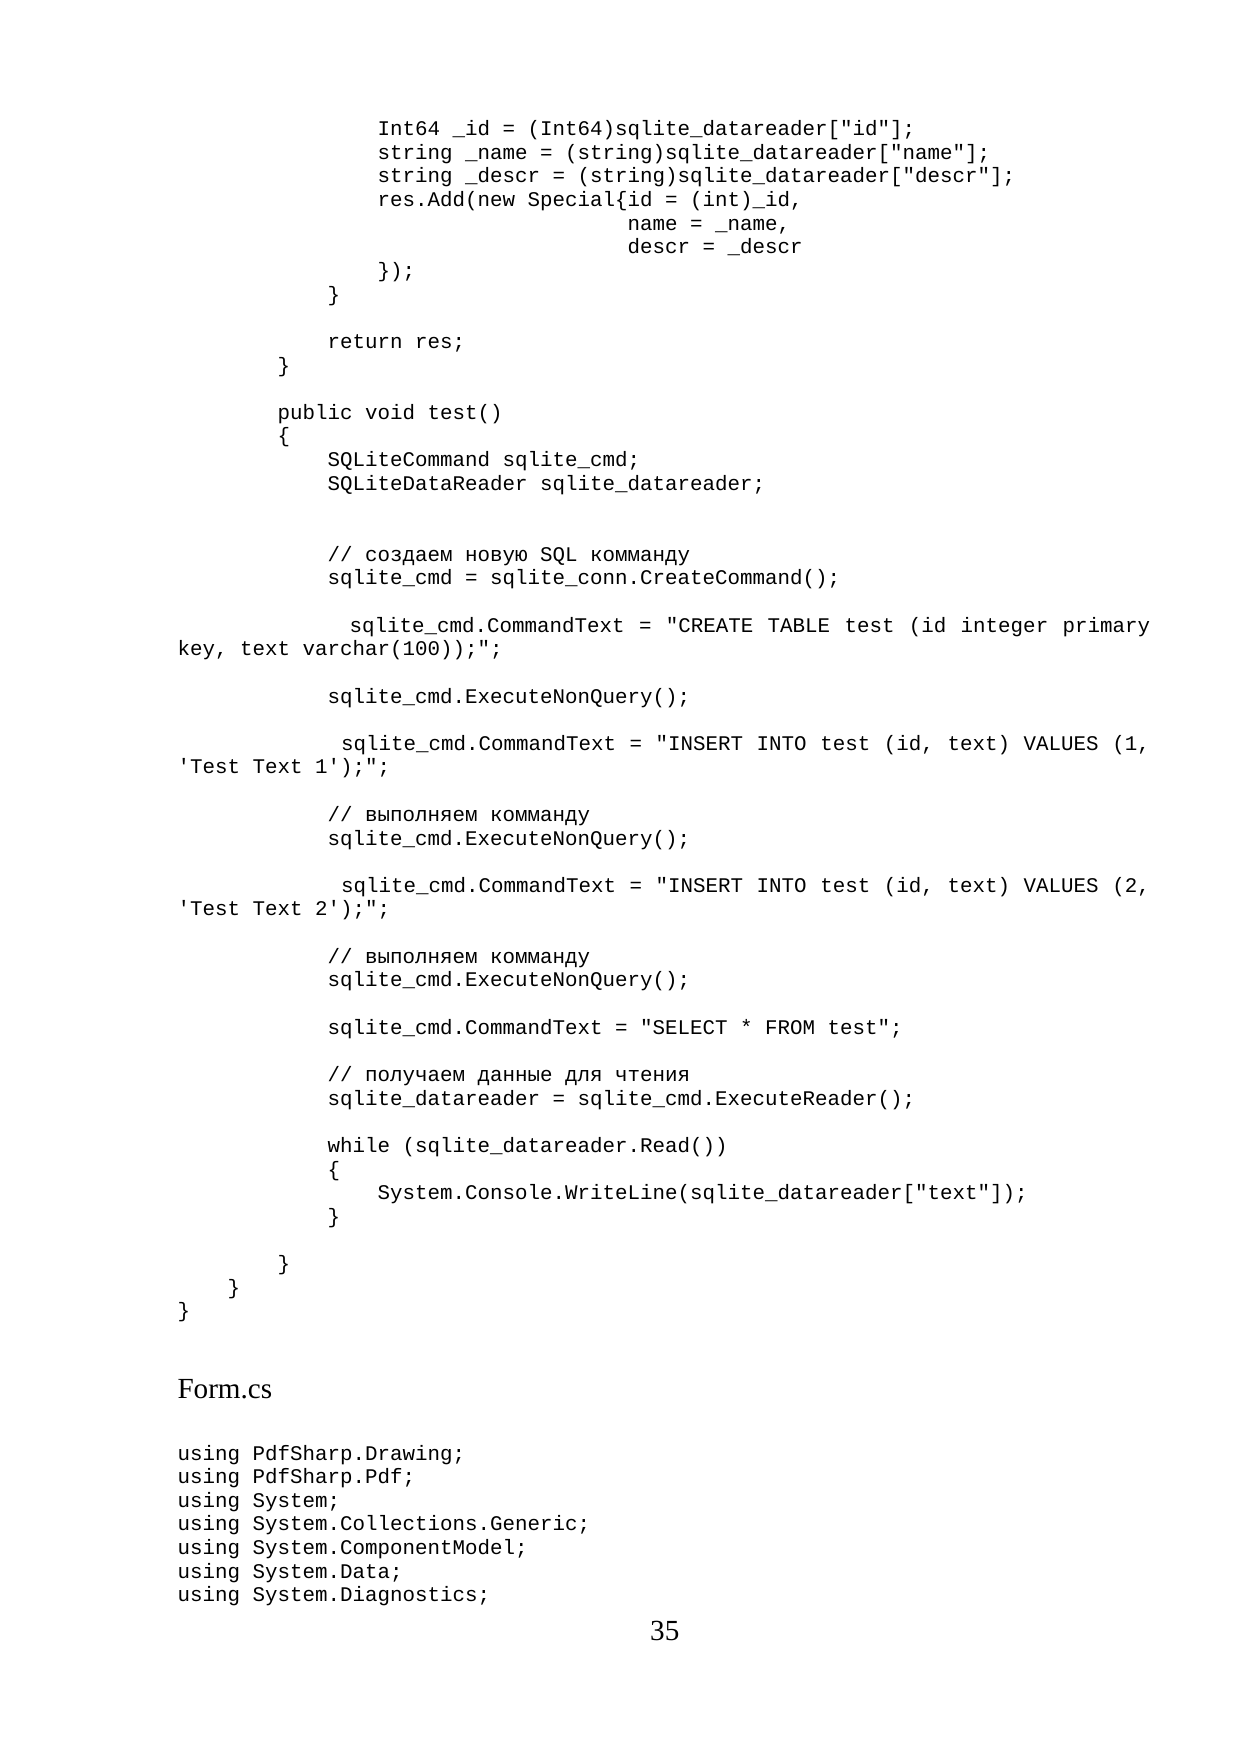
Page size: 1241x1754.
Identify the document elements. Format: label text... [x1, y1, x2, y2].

text Int64 _id = (Int64)sqlite_datareader["id"]; [177, 118, 1152, 142]
text using System.Data; [177, 1561, 1152, 1584]
text sqlite_cmd.CommandText = "SELECT * FROM test"; [177, 1017, 1152, 1040]
text string _name = (string)sqlite_datareader["name"]; [177, 142, 1152, 165]
text } [177, 1277, 1152, 1300]
text // выполняем комманду [177, 946, 1152, 969]
text name = _name, [177, 213, 1152, 236]
text using System.Diagnostics; [177, 1584, 1152, 1608]
text // создаем новую SQL комманду [177, 544, 1152, 567]
text } [177, 284, 1152, 307]
text sqlite_cmd = sqlite_conn.CreateCommand(); [177, 567, 1152, 591]
text sqlite_cmd.CommandText = "INSERT INTO test (id, text) VALUES (1, 'Test Text 1');"; [177, 733, 1152, 780]
text using System.Collections.Generic; [177, 1513, 1152, 1537]
text while (sqlite_datareader.Read()) [177, 1135, 1152, 1158]
text } [177, 1206, 1152, 1229]
text }); [177, 260, 1152, 284]
text { [177, 426, 1152, 449]
text // выполняем комманду [177, 804, 1152, 827]
text sqlite_cmd.ExecuteNonQuery(); [177, 827, 1152, 851]
text return res; [177, 331, 1152, 354]
text descr = _descr [177, 236, 1152, 260]
text } [177, 1253, 1152, 1277]
text SQLiteCommand sqlite_cmd; [177, 449, 1152, 473]
text res.Add(new Special{id = (int)_id, [177, 189, 1152, 213]
text Form.cs [177, 1371, 1152, 1405]
text public void test() [177, 402, 1152, 426]
text // получаем данные для чтения [177, 1064, 1152, 1088]
text using PdfSharp.Drawing; [177, 1442, 1152, 1466]
text sqlite_cmd.ExecuteNonQuery(); [177, 969, 1152, 993]
text using System.ComponentModel; [177, 1537, 1152, 1561]
text string _descr = (string)sqlite_datareader["descr"]; [177, 165, 1152, 189]
text sqlite_cmd.ExecuteNonQuery(); [177, 686, 1152, 709]
text SQLiteDataReader sqlite_datareader; [177, 473, 1152, 496]
text sqlite_datareader = sqlite_cmd.ExecuteReader(); [177, 1088, 1152, 1111]
text System.Console.WriteLine(sqlite_datareader["text"]); [177, 1182, 1152, 1206]
text sqlite_cmd.CommandText = "CREATE TABLE test (id integer primary key, text varchar(100));"; [177, 615, 1152, 662]
text } [177, 354, 1152, 378]
text sqlite_cmd.CommandText = "INSERT INTO test (id, text) VALUES (2, 'Test Text 2');"; [177, 875, 1152, 922]
text } [177, 1300, 1152, 1324]
text using System; [177, 1490, 1152, 1513]
text { [177, 1158, 1152, 1182]
text using PdfSharp.Pdf; [177, 1466, 1152, 1490]
